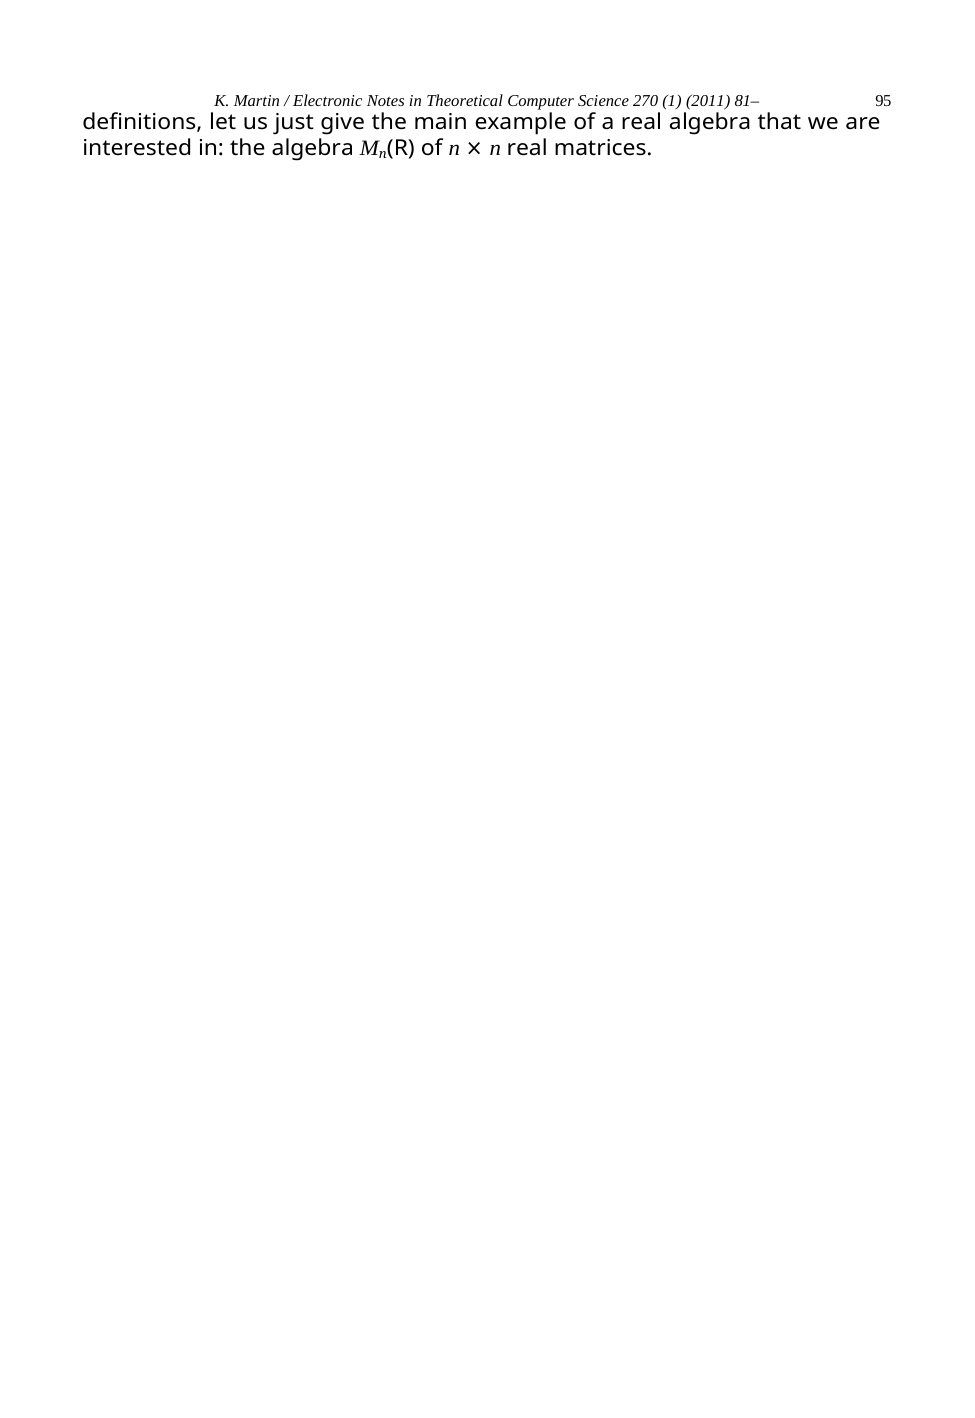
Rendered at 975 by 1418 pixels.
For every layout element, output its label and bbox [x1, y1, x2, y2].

text [82, 108, 881, 162]
